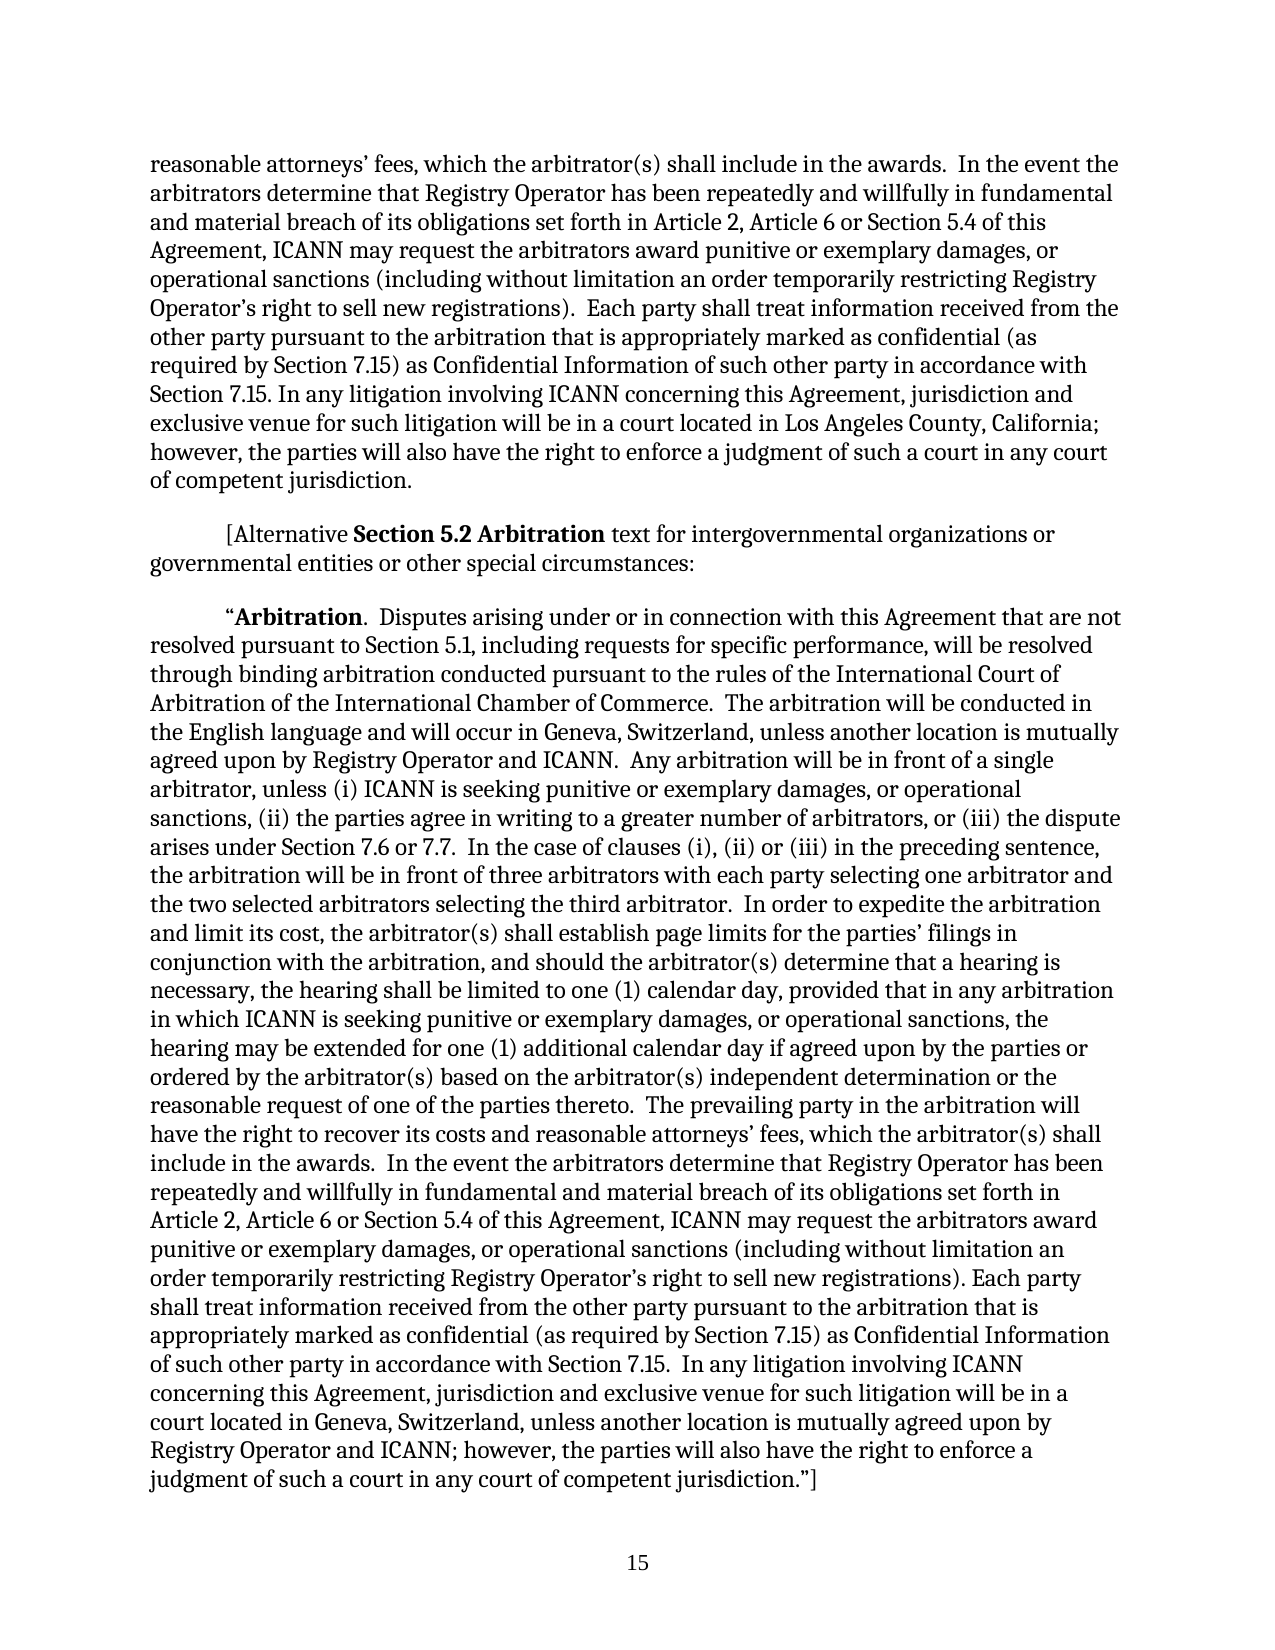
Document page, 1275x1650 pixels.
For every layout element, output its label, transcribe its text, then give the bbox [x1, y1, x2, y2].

text [Alternative Section 5.2 Arbitration text for intergovernmental organizations or governmental entities or other special circumstances: [150, 520, 1125, 577]
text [150, 150, 1125, 495]
text “Arbitration. Disputes arising under or in connection with this Agreement that are not resolved pursuant to Section 5.1, including requests for specific performance, will be resolved through binding arbitration conducted pursuant to the rules of the International Court of Arbitration of the International Chamber of Commerce. The arbitration will be conducted in the English language and will occur in Geneva, Switzerland, unless another location is mutually agreed upon by Registry Operator and ICANN. Any arbitration will be in front of a single arbitrator, unless (i) ICANN is seeking punitive or exemplary damages, or operational sanctions, (ii) the parties agree in writing to a greater number of arbitrators, or (iii) the dispute arises under Section 7.6 or 7.7. In the case of clauses (i), (ii) or (iii) in the preceding sentence, the arbitration will be in front of three arbitrators with each party selecting one arbitrator and the two selected arbitrators selecting the third arbitrator. In order to expedite the arbitration and limit its cost, the arbitrator(s) shall establish page limits for the parties’ filings in conjunction with the arbitration, and should the arbitrator(s) determine that a hearing is necessary, the hearing shall be limited to one (1) calendar day, provided that in any arbitration in which ICANN is seeking punitive or exemplary damages, or operational sanctions, the hearing may be extended for one (1) additional calendar day if agreed upon by the parties or ordered by the arbitrator(s) based on the arbitrator(s) independent determination or the reasonable request of one of the parties thereto. The prevailing party in the arbitration will have the right to recover its costs and reasonable attorneys’ fees, which the arbitrator(s) shall include in the awards. In the event the arbitrators determine that Registry Operator has been repeatedly and willfully in fundamental and material breach of its obligations set forth in Article 2, Article 6 or Section 5.4 of this Agreement, ICANN may request the arbitrators award punitive or exemplary damages, or operational sanctions (including without limitation an order temporarily restricting Registry Operator’s right to sell new registrations). Each party shall treat information received from the other party pursuant to the arbitration that is appropriately marked as confidential (as required by Section 7.15) as Confidential Information of such other party in accordance with Section 7.15. In any litigation involving ICANN concerning this Agreement, jurisdiction and exclusive venue for such litigation will be in a court located in Geneva, Switzerland, unless another location is mutually agreed upon by Registry Operator and ICANN; however, the parties will also have the right to enforce a judgment of such a court in any court of competent jurisdiction.”] [150, 602, 1125, 1494]
